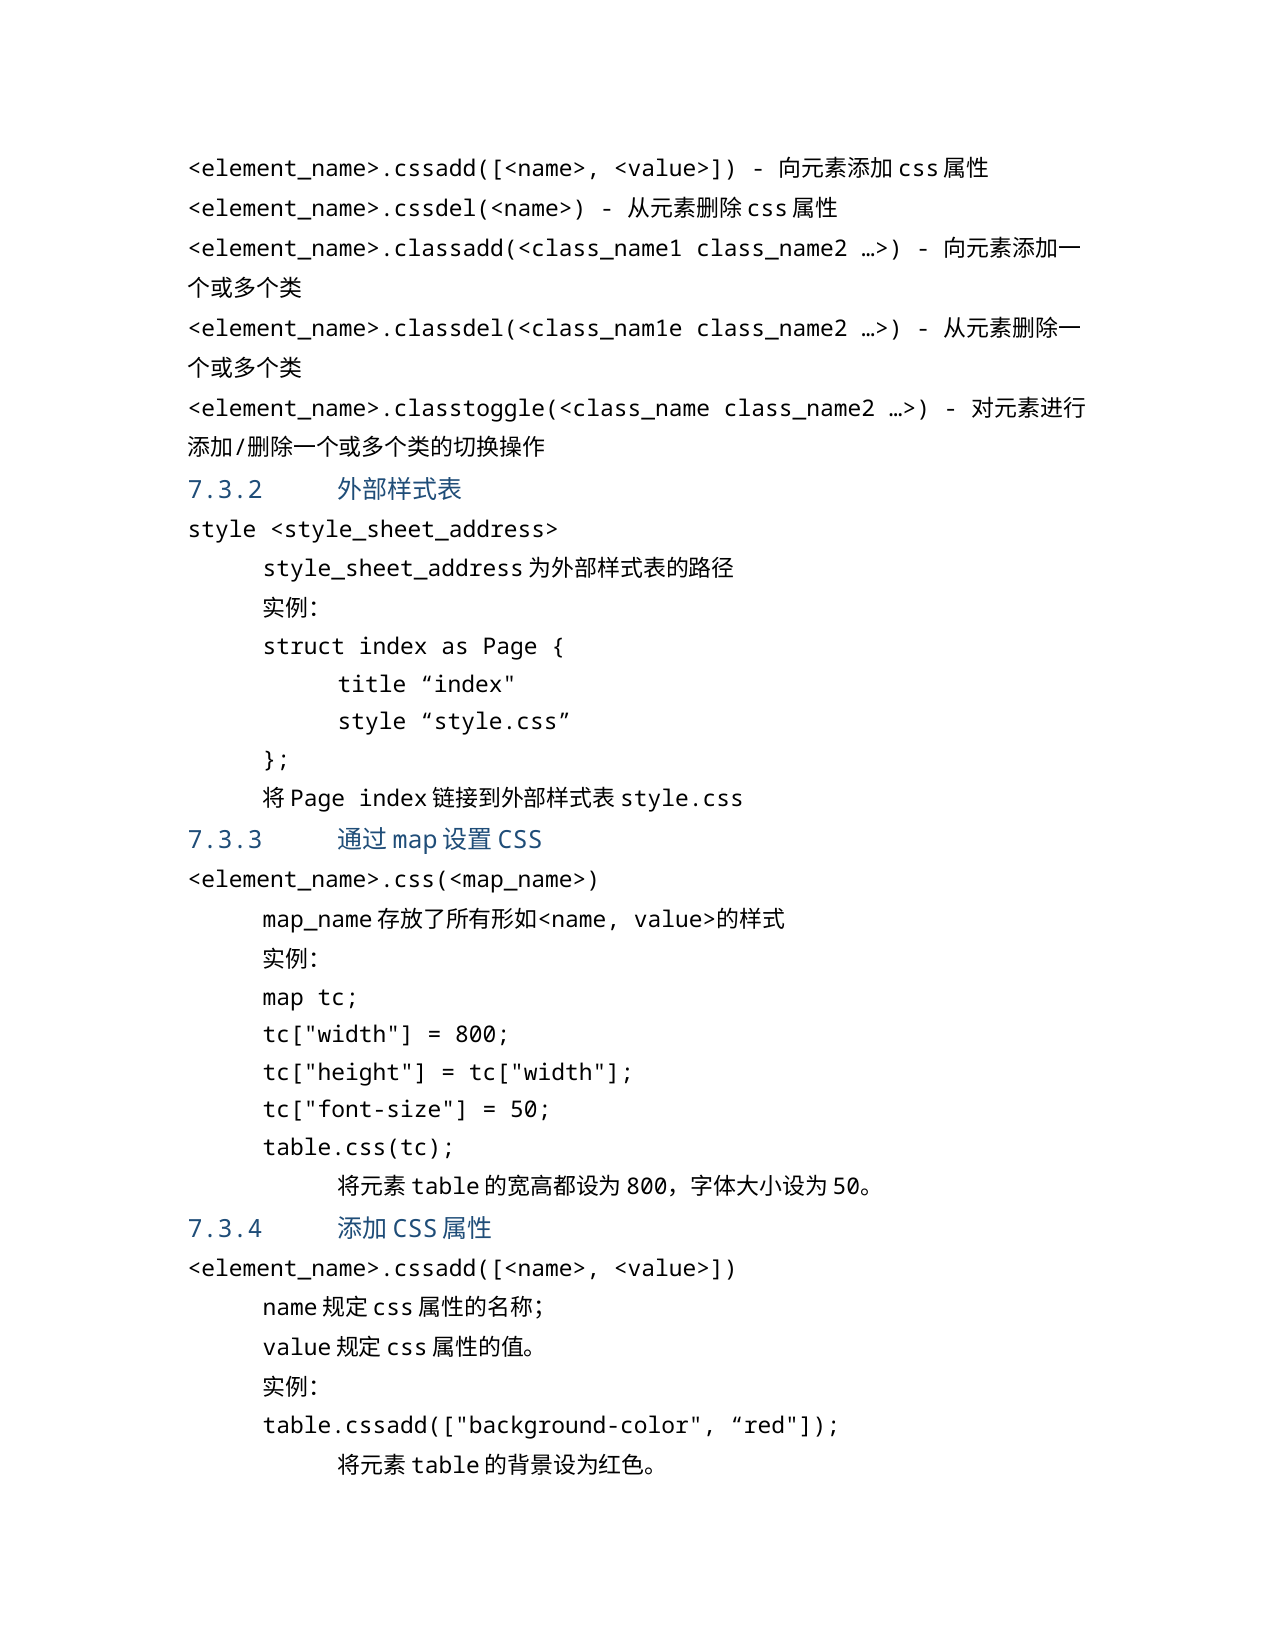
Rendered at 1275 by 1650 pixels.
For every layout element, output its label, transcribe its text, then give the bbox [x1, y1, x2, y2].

text <element_name>.classadd(<class_name1 class_name2 …>) - 向元素添加一个或多个类 [187, 230, 1087, 303]
subtitle 外部样式表 [187, 469, 1087, 506]
text style <style_sheet_address> [187, 513, 1087, 544]
text struct index as Page { [187, 630, 1087, 661]
text 实例： [262, 941, 1087, 974]
subtitle 添加CSS属性 [187, 1208, 1087, 1244]
text name规定css属性的名称； [262, 1289, 1087, 1322]
text value规定css属性的值。 [262, 1329, 1087, 1362]
text tc["height"] = tc["width"]; [262, 1056, 1087, 1087]
text 将元素table的宽高都设为800，字体大小设为50。 [262, 1168, 1087, 1202]
text 实例： [262, 1369, 1087, 1402]
text <element_name>.classtoggle(<class_name class_name2 …>) - 对元素进行添加/删除一个或多个类的切换操作 [187, 389, 1087, 463]
text <element_name>.cssadd([<name>, <value>]) - 向元素添加css属性 [187, 150, 1087, 183]
text <element_name>.cssadd([<name>, <value>]) [187, 1252, 1087, 1283]
text map tc; [262, 981, 1087, 1012]
text <element_name>.css(<map_name>) [187, 863, 1087, 895]
text table.cssadd(["background-color", “red"]); [262, 1409, 1087, 1440]
text 将Page index链接到外部样式表style.css [187, 780, 1087, 813]
subtitle 通过map设置CSS [187, 820, 1087, 856]
text tc["width"] = 800; [262, 1018, 1087, 1049]
text title “index" [337, 667, 1087, 699]
text style “style.css” [337, 705, 1087, 736]
text table.css(tc); [187, 1131, 1087, 1162]
text style_sheet_address为外部样式表的路径 [187, 550, 1087, 583]
text <element_name>.cssdel(<name>) - 从元素删除css属性 [187, 190, 1087, 223]
text 实例： [187, 590, 1087, 623]
text map_name存放了所有形如<name, value>的样式 [187, 901, 1087, 934]
text }; [187, 742, 1087, 774]
text tc["font-size"] = 50; [262, 1093, 1087, 1124]
text <element_name>.classdel(<class_nam1e class_name2 …>) - 从元素删除一个或多个类 [187, 310, 1087, 383]
text 将元素table的背景设为红色。 [262, 1446, 1087, 1480]
